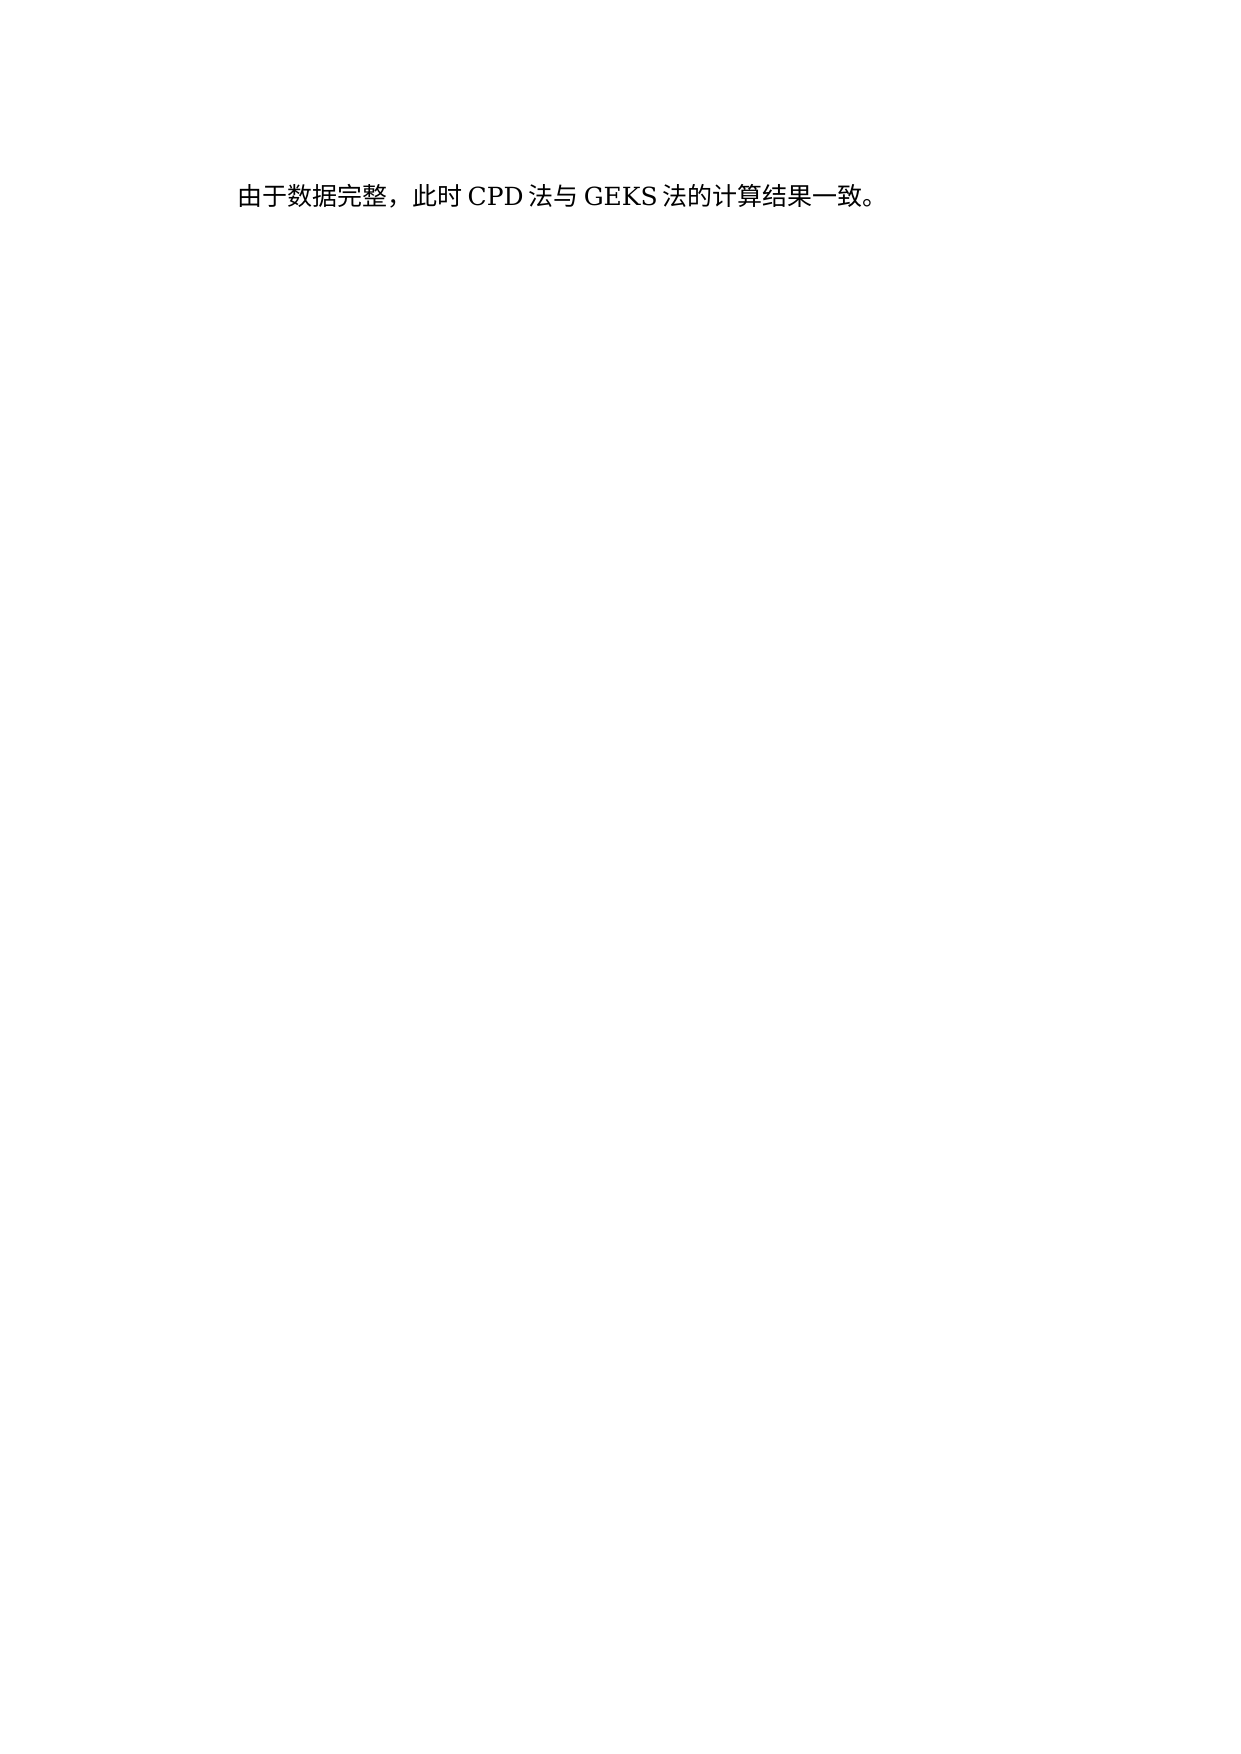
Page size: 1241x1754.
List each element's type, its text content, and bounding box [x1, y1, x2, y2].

text 由于数据完整，此时CPD法与GEKS法的计算结果一致。 [187, 162, 1053, 227]
